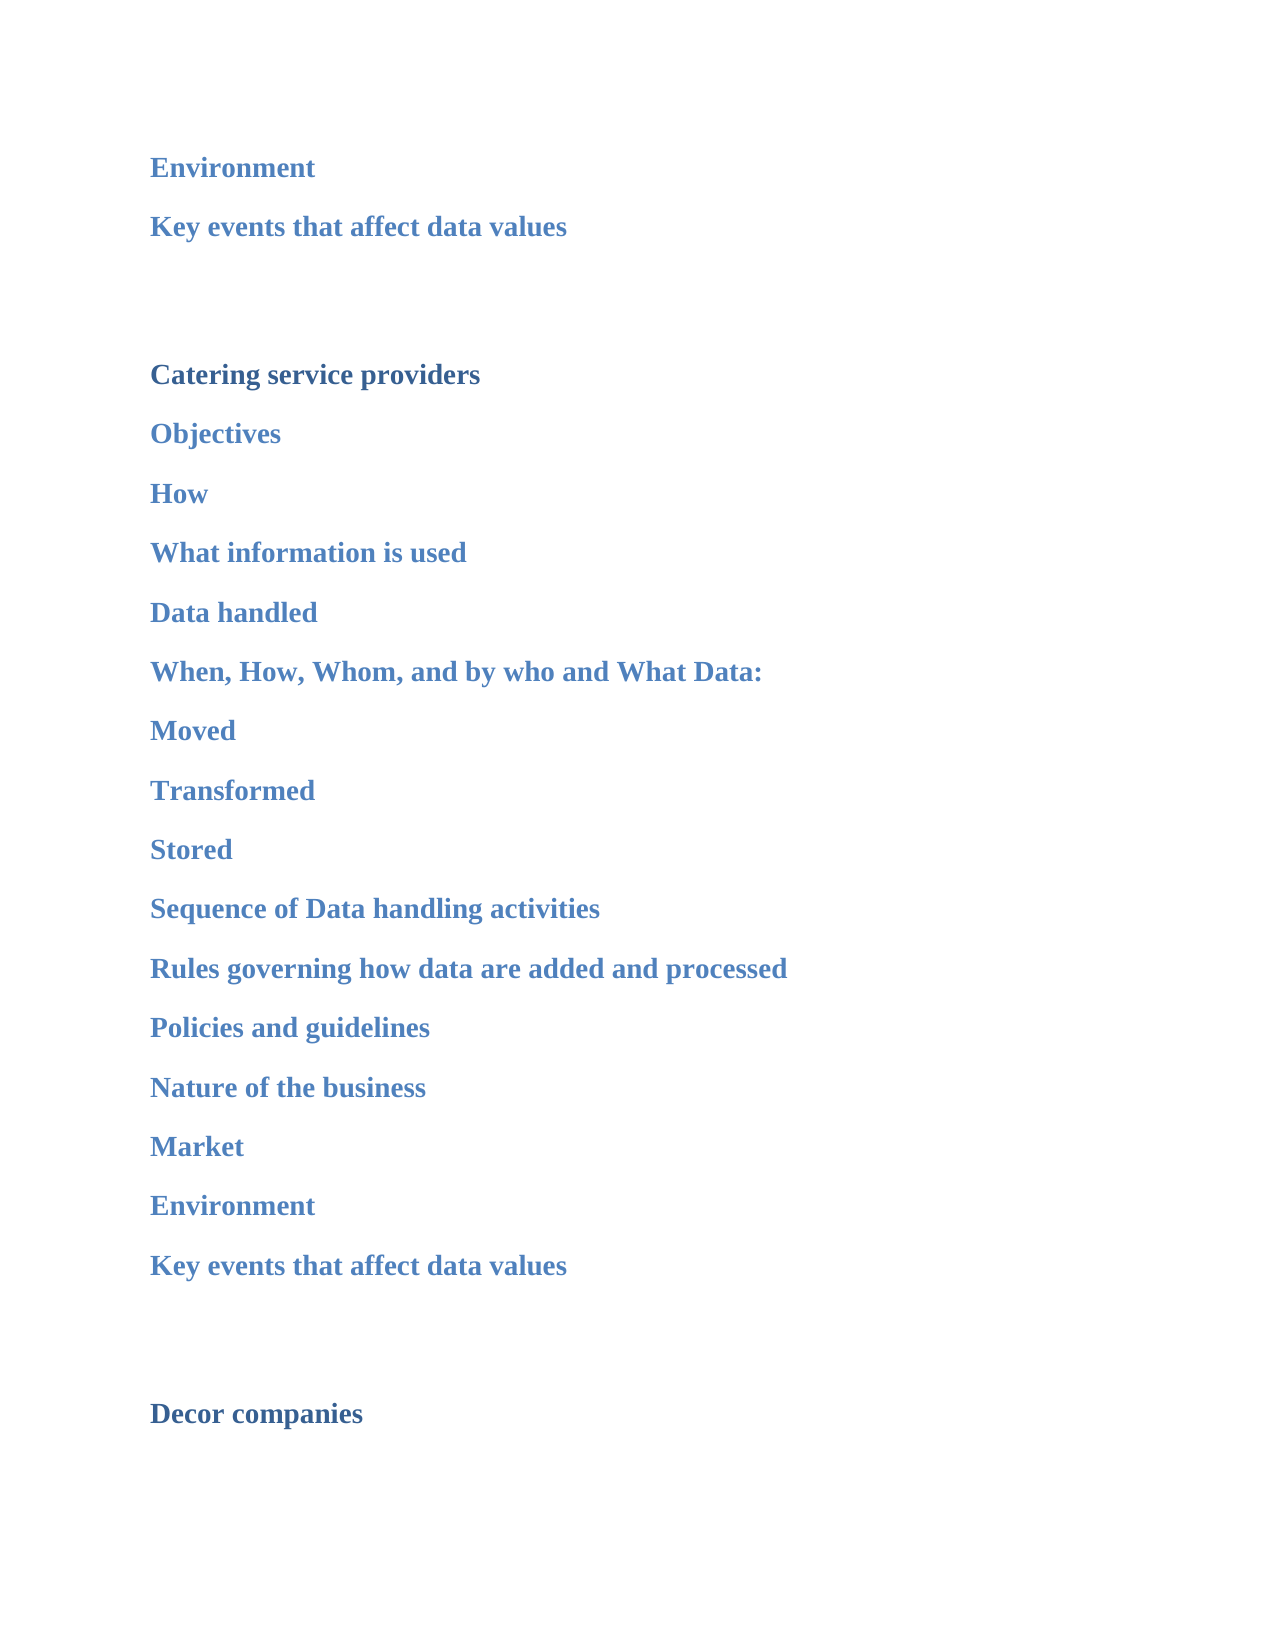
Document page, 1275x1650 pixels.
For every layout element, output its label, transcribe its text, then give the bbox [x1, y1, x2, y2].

subtitle Environment [150, 150, 1125, 183]
subtitle Key events that affect data values [150, 1248, 1125, 1281]
subtitle How [150, 476, 1125, 509]
subtitle Moved [150, 713, 1125, 747]
subtitle Catering service providers [150, 357, 1125, 391]
subtitle Key events that affect data values [150, 209, 1125, 243]
subtitle Nature of the business [150, 1070, 1125, 1103]
subtitle Stored [150, 832, 1125, 866]
subtitle Decor companies [150, 1396, 1125, 1429]
subtitle Market [150, 1129, 1125, 1163]
subtitle Data handled [150, 595, 1125, 628]
subtitle Objectives [150, 417, 1125, 450]
subtitle Policies and guidelines [150, 1010, 1125, 1044]
subtitle Transformed [150, 773, 1125, 806]
subtitle Environment [150, 1188, 1125, 1222]
subtitle When, How, Whom, and by who and What Data: [150, 654, 1125, 688]
subtitle Sequence of Data handling activities [150, 892, 1125, 925]
subtitle What information is used [150, 535, 1125, 569]
subtitle Rules governing how data are added and processed [150, 951, 1125, 984]
